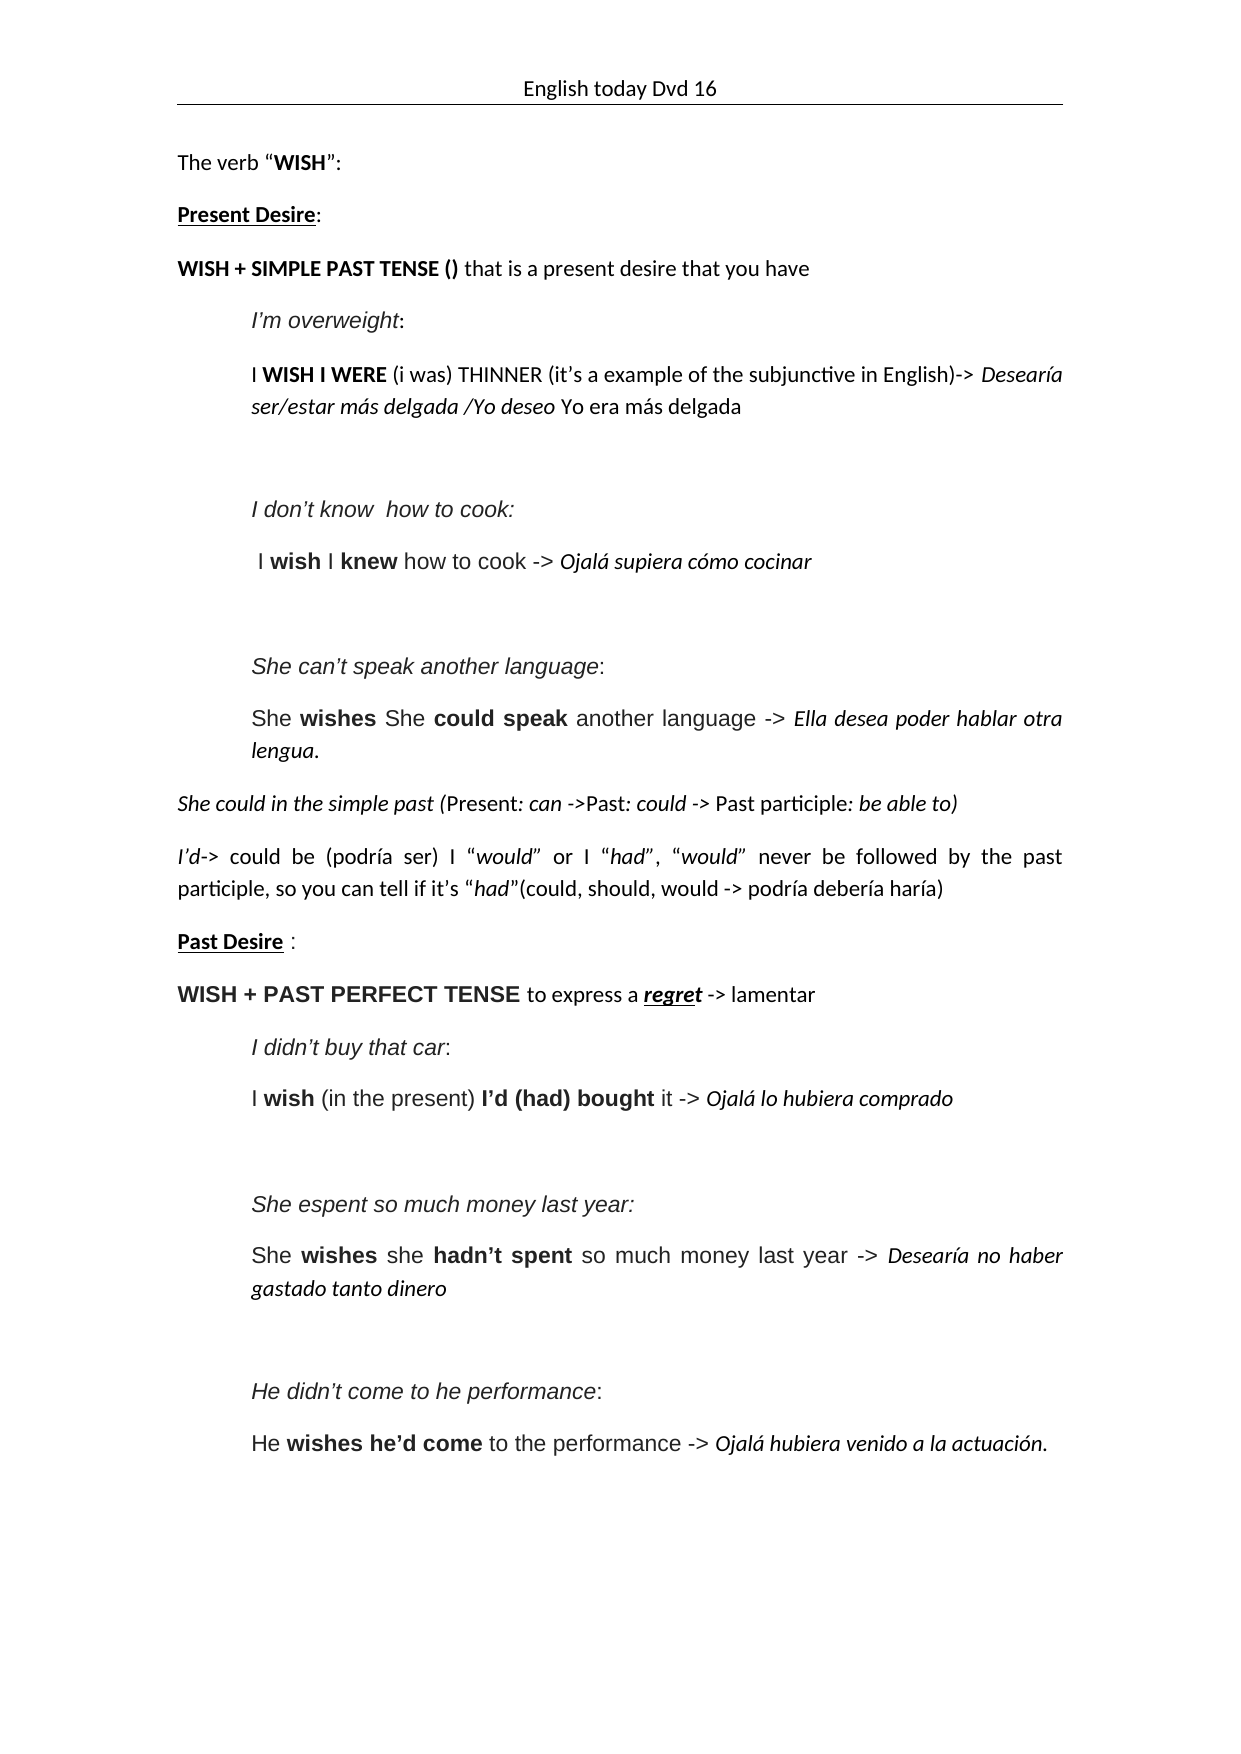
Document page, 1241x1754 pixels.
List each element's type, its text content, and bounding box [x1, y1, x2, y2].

text I wish I knew how to cook -> Ojalá supiera cómo cocinar [177, 547, 1063, 575]
text WISH + Past perfect tense to express a regret -> lamentar [177, 981, 1063, 1008]
text I’m overweight: [251, 307, 1063, 335]
text WISH + Simple past tense () that is a present desire that you have [177, 254, 1063, 282]
text I WISH I WERE (i was) THINNER (it’s a example of the subjunctive in English)-> Desearía ser/estar más delgada /Yo deseo Yo era más delgada [251, 360, 1063, 420]
text He wishes he’d come to the performance -> Ojalá hubiera venido a la actuación. [251, 1429, 1063, 1457]
text Present Desire: [177, 201, 1063, 229]
text The verb “Wish”: [177, 148, 1063, 176]
text I’d-> could be (podría ser) I “would” or I “had”, “would” never be followed by the past participle, so you can tell if it’s “had”(could, should, would -> podría debería haría) [177, 842, 1063, 902]
text She could in the simple past (Present: can ->Past: could -> Past participle: be able to) [177, 789, 1063, 817]
text She espent so much money last year: [251, 1191, 1063, 1217]
text I didn’t buy that car: [251, 1033, 1063, 1060]
text I wish (in the present) I’d (had) bought it -> Ojalá lo hubiera comprado [251, 1084, 1063, 1113]
text She wishes She could speak another language -> Ella desea poder hablar otra lengua. [251, 704, 1063, 764]
text I don’t know how to cook: [177, 496, 1063, 522]
text She can’t speak another language: [177, 653, 1063, 679]
text Past Desire : [177, 927, 1063, 956]
text She wishes she hadn’t spent so much money last year -> Desearía no haber gastado tanto dinero [251, 1242, 1063, 1302]
text He didn’t come to he performance: [251, 1378, 1063, 1404]
